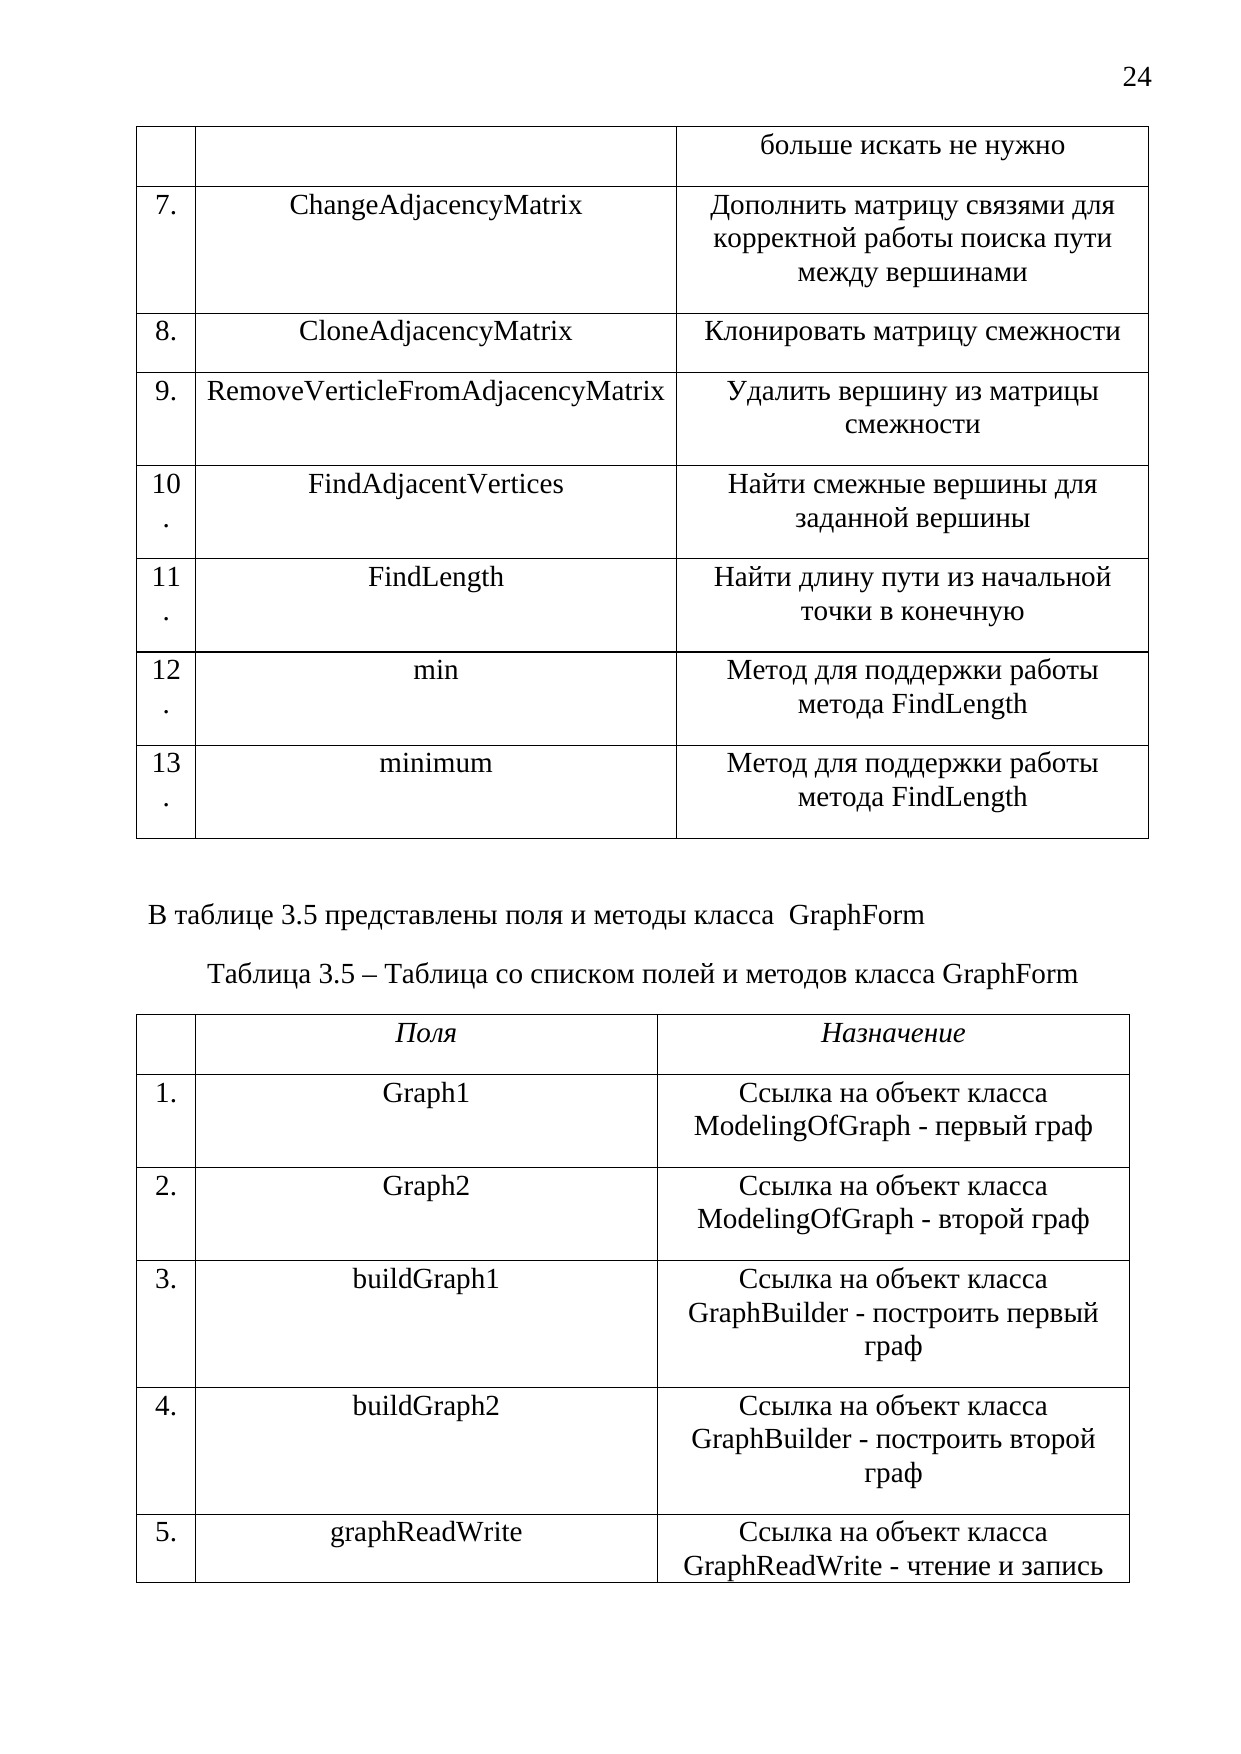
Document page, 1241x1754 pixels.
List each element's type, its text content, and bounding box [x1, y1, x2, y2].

table_cell CloneAdjacencyMatrix [196, 314, 676, 372]
table_cell 5. [137, 1515, 195, 1582]
table_cell graphReadWrite [196, 1515, 657, 1582]
table_cell Ссылка на объект класса GraphBuilder - построить второй граф [658, 1388, 1129, 1513]
table_cell Дополнить матрицу связями для корректной работы поиска пути между вершинами [677, 187, 1148, 312]
table_cell Ссылка на объект класса ModelingOfGraph - второй граф [658, 1168, 1129, 1260]
table_cell Клонировать матрицу смежности [677, 314, 1148, 372]
table_cell 3. [137, 1261, 195, 1387]
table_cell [658, 1515, 1129, 1582]
table_cell 6. [137, 127, 195, 186]
table_cell 9. [137, 373, 195, 465]
table_cell 1. [137, 1075, 195, 1167]
table_header [137, 1015, 195, 1074]
table_cell Метод для поддержки работы метода FindLength [677, 746, 1148, 838]
text В таблице 3.5 представлены поля и методы класса GraphForm [148, 897, 1152, 931]
table_cell 2. [137, 1168, 195, 1260]
table_cell 11. [137, 559, 195, 651]
table_cell 10. [137, 466, 195, 558]
table_cell buildGraph1 [196, 1261, 657, 1387]
table_cell minimum [196, 746, 676, 838]
table_cell Метод для поддержки работы метода FindLength [677, 653, 1148, 744]
table_cell 8. [137, 314, 195, 372]
table_cell FindLength [196, 559, 676, 651]
table_cell 12. [137, 653, 195, 744]
table_cell Graph2 [196, 1168, 657, 1260]
table_header Назначение [658, 1015, 1129, 1074]
table_cell Удалить вершину из матрицы смежности [677, 373, 1148, 465]
table_cell buildGraph2 [196, 1388, 657, 1513]
table_cell Найти длину пути из начальной точки в конечную [677, 559, 1148, 651]
table_cell Найти смежные вершины для заданной вершины [677, 466, 1148, 558]
table_cell FindAdjacentVertices [196, 466, 676, 558]
table_cell 13. [137, 746, 195, 838]
text Таблица 3.5 – Таблица со списком полей и методов класса GraphForm [148, 956, 1152, 989]
table_cell ChangeAdjacencyMatrix [196, 187, 676, 312]
table_header Поля [196, 1015, 657, 1074]
table_cell Graph1 [196, 1075, 657, 1167]
table_cell min [196, 653, 676, 744]
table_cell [196, 127, 676, 186]
table_cell 4. [137, 1388, 195, 1513]
table_cell RemoveVerticleFromAdjacencyMatrix [196, 373, 676, 465]
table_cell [677, 127, 1148, 186]
table_cell 7. [137, 187, 195, 312]
table_cell Ссылка на объект класса ModelingOfGraph - первый граф [658, 1075, 1129, 1167]
table_cell Ссылка на объект класса GraphBuilder - построить первый граф [658, 1261, 1129, 1387]
